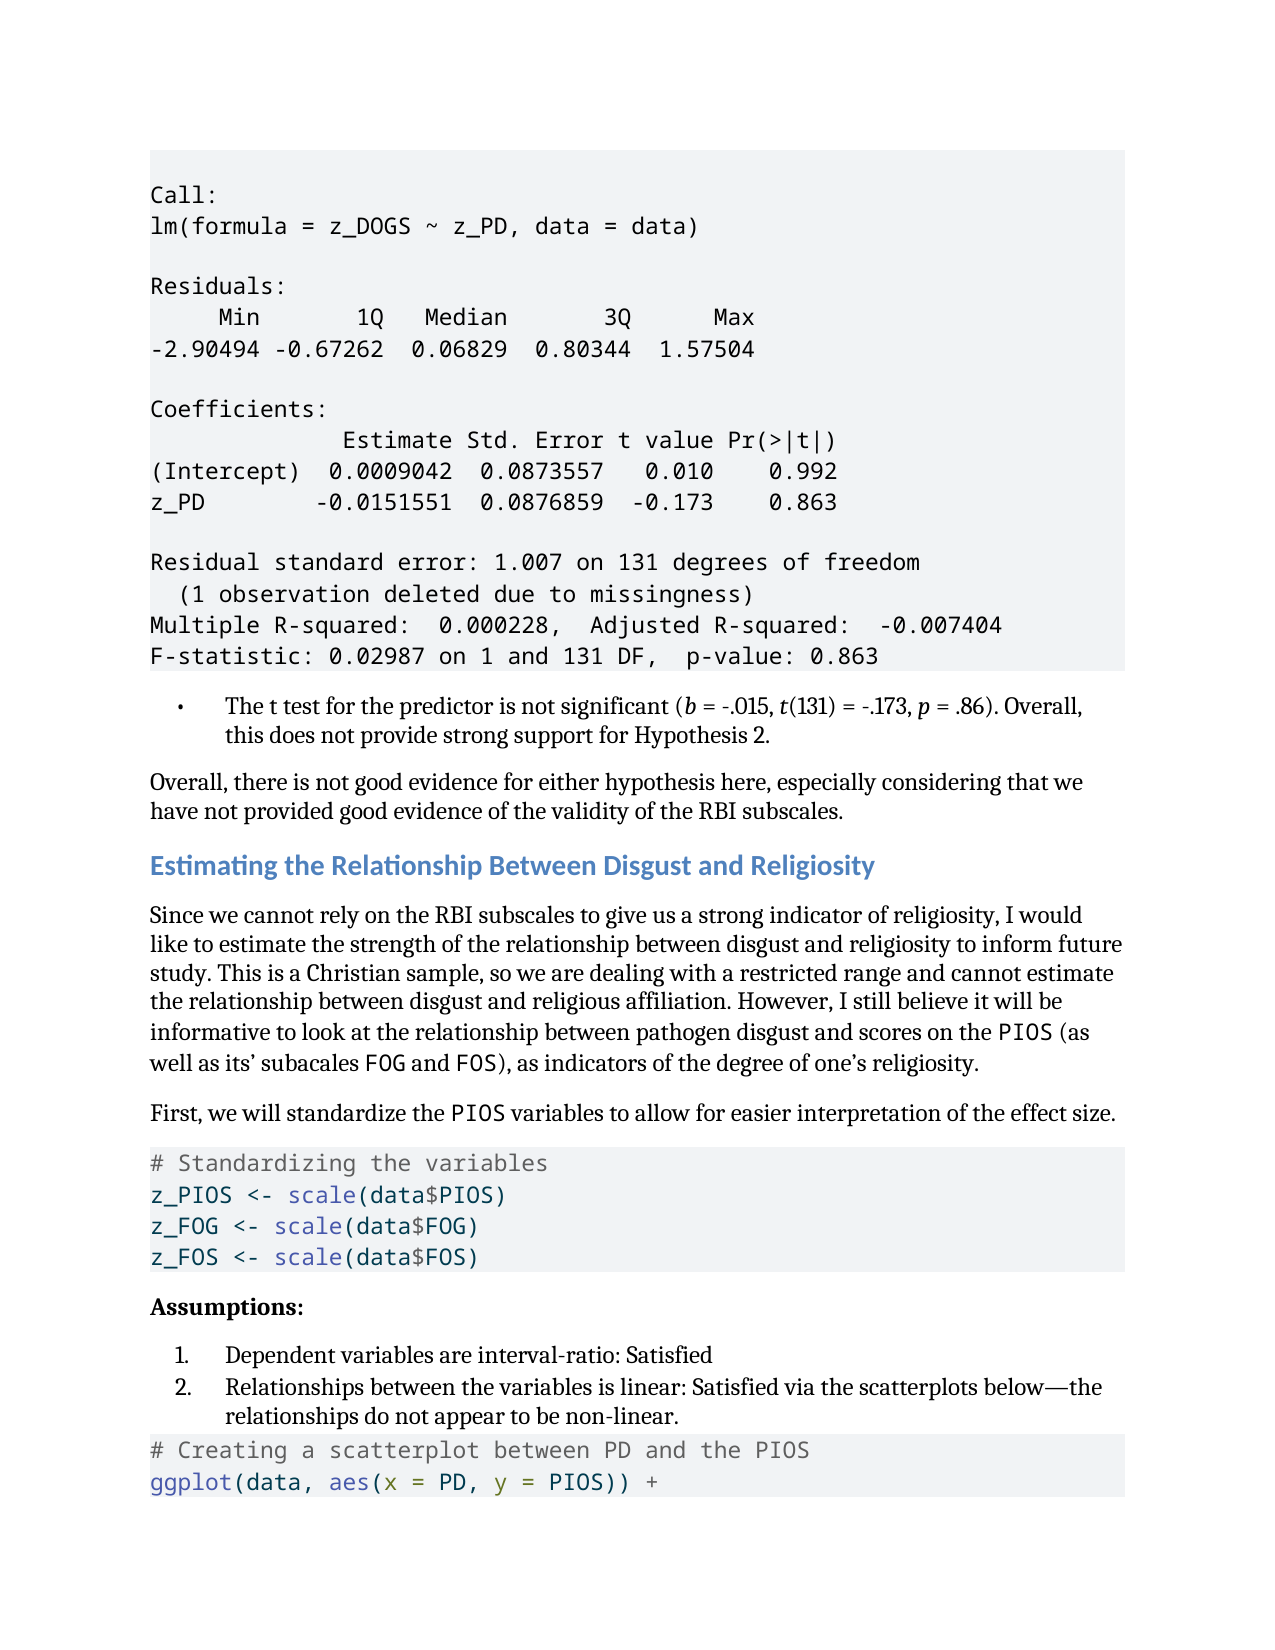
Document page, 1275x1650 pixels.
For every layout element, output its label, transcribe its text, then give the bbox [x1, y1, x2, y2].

list The t test for the predictor is not significant (b = -.015, t(131) = -.173, p = .86). Overall, this does not provide strong support for Hypothesis 2. [175, 692, 1125, 749]
list Relationships between the variables is linear: Satisfied via the scatterplots below—the relationships do not appear to be non-linear. [175, 1373, 1125, 1431]
text Call: lm(formula = z_DOGS ~ z_PD, data = data) Residuals: Min 1Q Median 3Q Max -2.90494 -0.67262 0.06829 0.80344 1.57504 Coefficients: Estimate Std. Error t value Pr(>|t|) (Intercept) 0.0009042 0.0873557 0.010 0.992 z_PD -0.0151551 0.0876859 -0.173 0.863 Residual standard error: 1.007 on 131 degrees of freedom (1 observation deleted due to missingness) Multiple R-squared: 0.000228, Adjusted R-squared: -0.007404 F-statistic: 0.02987 on 1 and 131 DF, p-value: 0.863 [150, 150, 1125, 671]
text Overall, there is not good evidence for either hypothesis here, especially considering that we have not provided good evidence of the validity of the RBI subscales. [150, 768, 1125, 826]
text Assumptions: [150, 1293, 1125, 1322]
list Dependent variables are interval-ratio: Satisfied [175, 1341, 1125, 1369]
subtitle Estimating the Relationship Between Disgust and Religiosity [150, 847, 1125, 882]
text # Standardizing the variables z_PIOS <- scale(data$PIOS) z_FOG <- scale(data$FOG) z_FOS <- scale(data$FOS) [150, 1147, 1125, 1272]
text Since we cannot rely on the RBI subscales to give us a strong indicator of religiosity, I would like to estimate the strength of the relationship between disgust and religiosity to inform future study. This is a Christian sample, so we are dealing with a restricted range and cannot estimate the relationship between disgust and religious affiliation. However, I still believe it will be informative to look at the relationship between pathogen disgust and scores on the PIOS (as well as its’ subacales FOG and FOS), as indicators of the degree of one’s religiosity. [150, 901, 1125, 1078]
text First, we will standardize the PIOS variables to allow for easier interpretation of the effect size. [150, 1097, 1125, 1128]
